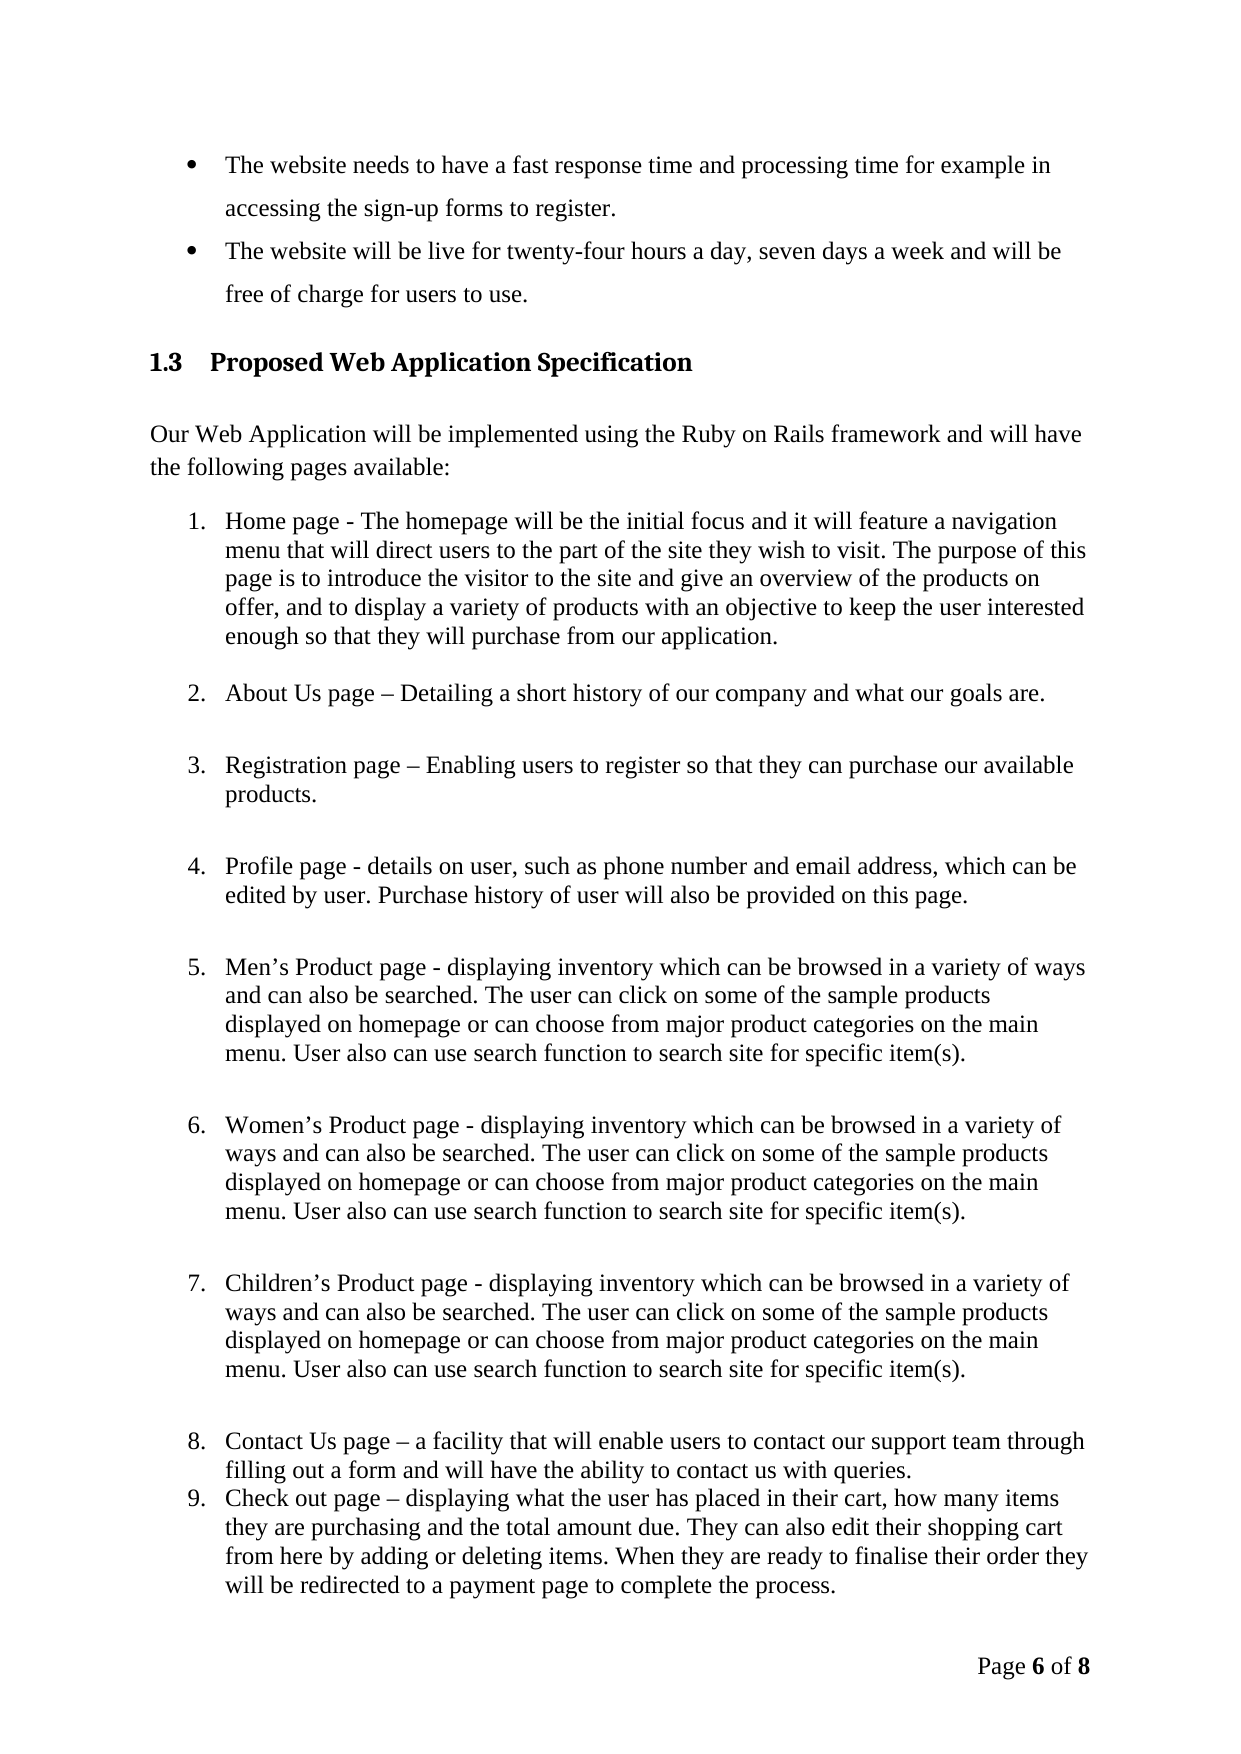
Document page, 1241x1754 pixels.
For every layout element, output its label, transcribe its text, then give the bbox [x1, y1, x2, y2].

list Home page - The homepage will be the initial focus and it will feature a navigation menu that will direct users to the part of the site they wish to visit. The purpose of this page is to introduce the visitor to the site and give an overview of the products on offer, and to display a variety of products with an objective to keep the user interested enough so that they will purchase from our application. [187, 506, 1090, 650]
list Children’s Product page - displaying inventory which can be browsed in a variety of ways and can also be searched. The user can click on some of the sample products displayed on homepage or can choose from major product categories on the main menu. User also can use search function to search site for specific item(s). [187, 1268, 1090, 1383]
text Our Web Application will be implemented using the Ruby on Rails framework and will have the following pages available: [150, 419, 1090, 481]
list The website needs to have a fast response time and processing time for example in accessing the sign-up forms to register. [187, 150, 1090, 222]
subtitle Proposed Web Application Specification [150, 347, 1090, 379]
list The website will be live for twenty-four hours a day, seven days a week and will be free of charge for users to use. [187, 236, 1090, 308]
list Men’s Product page - displaying inventory which can be browsed in a variety of ways and can also be searched. The user can click on some of the sample products displayed on homepage or can choose from major product categories on the main menu. User also can use search function to search site for specific item(s). [187, 952, 1090, 1067]
list Women’s Product page - displaying inventory which can be browsed in a variety of ways and can also be searched. The user can click on some of the sample products displayed on homepage or can choose from major product categories on the main menu. User also can use search function to search site for specific item(s). [187, 1110, 1090, 1225]
list Registration page – Enabling users to register so that they can purchase our available products. [187, 750, 1090, 808]
list Check out page – displaying what the user has placed in their cart, how many items they are purchasing and the total amount due. They can also edit their shopping cart from here by adding or deleting items. When they are ready to finalise their order they will be redirected to a payment page to complete the process. [187, 1483, 1090, 1598]
list Contact Us page – a facility that will enable users to contact our support team through filling out a form and will have the ability to contact us with queries. [187, 1426, 1090, 1483]
list About Us page – Detailing a short history of our company and what our goals are. [187, 678, 1090, 707]
list Profile page - details on user, such as phone number and email address, which can be edited by user. Purchase history of user will also be provided on this page. [187, 851, 1090, 908]
